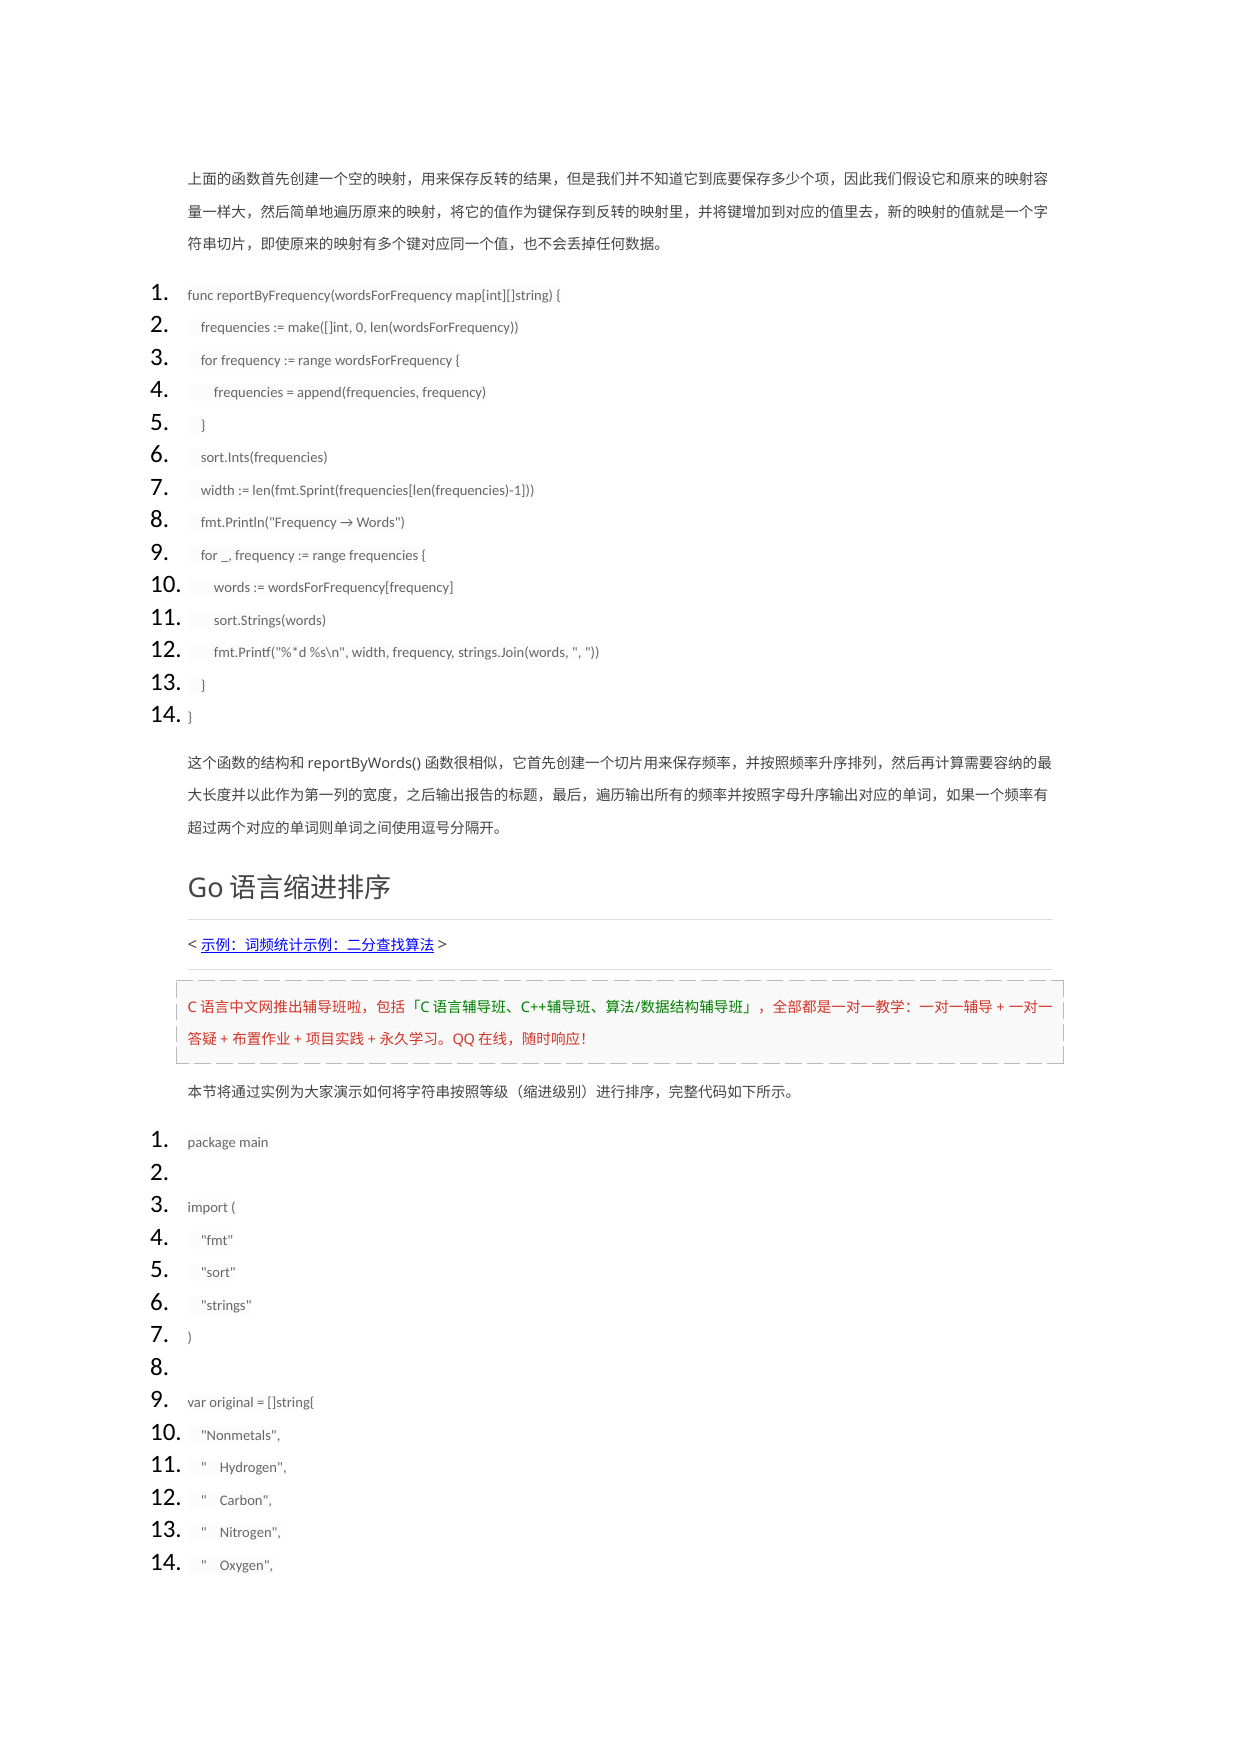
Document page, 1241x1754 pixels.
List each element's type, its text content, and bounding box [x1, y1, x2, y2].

list " Oxygen", [150, 1545, 1053, 1578]
list "fmt" [150, 1220, 1053, 1253]
list frequencies := make([]int, 0, len(wordsForFrequency)) [150, 308, 1053, 340]
list ) [150, 1318, 1053, 1350]
text 本节将通过实例为大家演示如何将字符串按照等级（缩进级别）进行排序，完整代码如下所示。 [187, 1074, 1053, 1107]
list "sort" [150, 1253, 1053, 1285]
subtitle Go语言缩进排序 [187, 854, 1053, 919]
list "strings" [150, 1285, 1053, 1318]
text < 示例：词频统计示例：二分查找算法 > [187, 920, 1053, 970]
list words := wordsForFrequency[frequency] [150, 568, 1053, 600]
list package main [150, 1123, 1053, 1155]
list import ( [150, 1188, 1053, 1220]
list fmt.Printf("%*d %s\n", width, frequency, strings.Join(words, ", ")) [150, 633, 1053, 665]
list " Carbon", [150, 1480, 1053, 1513]
text 上面的函数首先创建一个空的映射，用来保存反转的结果，但是我们并不知道它到底要保存多少个项，因此我们假设它和原来的映射容量一样大，然后简单地遍历原来的映射，将它的值作为键保存到反转的映射里，并将键增加到对应的值里去，新的映射的值就是一个字符串切片，即使原来的映射有多个键对应同一个值，也不会丢掉任何数据。 [187, 162, 1053, 259]
list width := len(fmt.Sprint(frequencies[len(frequencies)-1])) [150, 470, 1053, 503]
list for frequency := range wordsForFrequency { [150, 340, 1053, 373]
list "Nonmetals", [150, 1415, 1053, 1448]
list " Hydrogen", [150, 1448, 1053, 1480]
list } [150, 698, 1053, 730]
list sort.Strings(words) [150, 600, 1053, 633]
list sort.Ints(frequencies) [150, 438, 1053, 470]
list for _, frequency := range frequencies { [150, 535, 1053, 568]
list } [150, 405, 1053, 438]
list frequencies = append(frequencies, frequency) [150, 373, 1053, 405]
list fmt.Println("Frequency → Words") [150, 503, 1053, 535]
list " Nitrogen", [150, 1513, 1053, 1545]
list var original = []string{ [150, 1383, 1053, 1415]
list } [150, 665, 1053, 698]
list func reportByFrequency(wordsForFrequency map[int][]string) { [150, 275, 1053, 308]
text 这个函数的结构和 reportByWords() 函数很相似，它首先创建一个切片用来保存频率，并按照频率升序排列，然后再计算需要容纳的最大长度并以此作为第一列的宽度，之后输出报告的标题，最后，遍历输出所有的频率并按照字母升序输出对应的单词，如果一个频率有超过两个对应的单词则单词之间使用逗号分隔开。 [187, 746, 1053, 843]
text C语言中文网推出辅导班啦，包括「C语言辅导班、C++辅导班、算法/数据结构辅导班」，全部都是一对一教学：一对一辅导 + 一对一答疑 + 布置作业 + 项目实践 + 永久学习。QQ在线，随时响应！ [176, 980, 1064, 1064]
